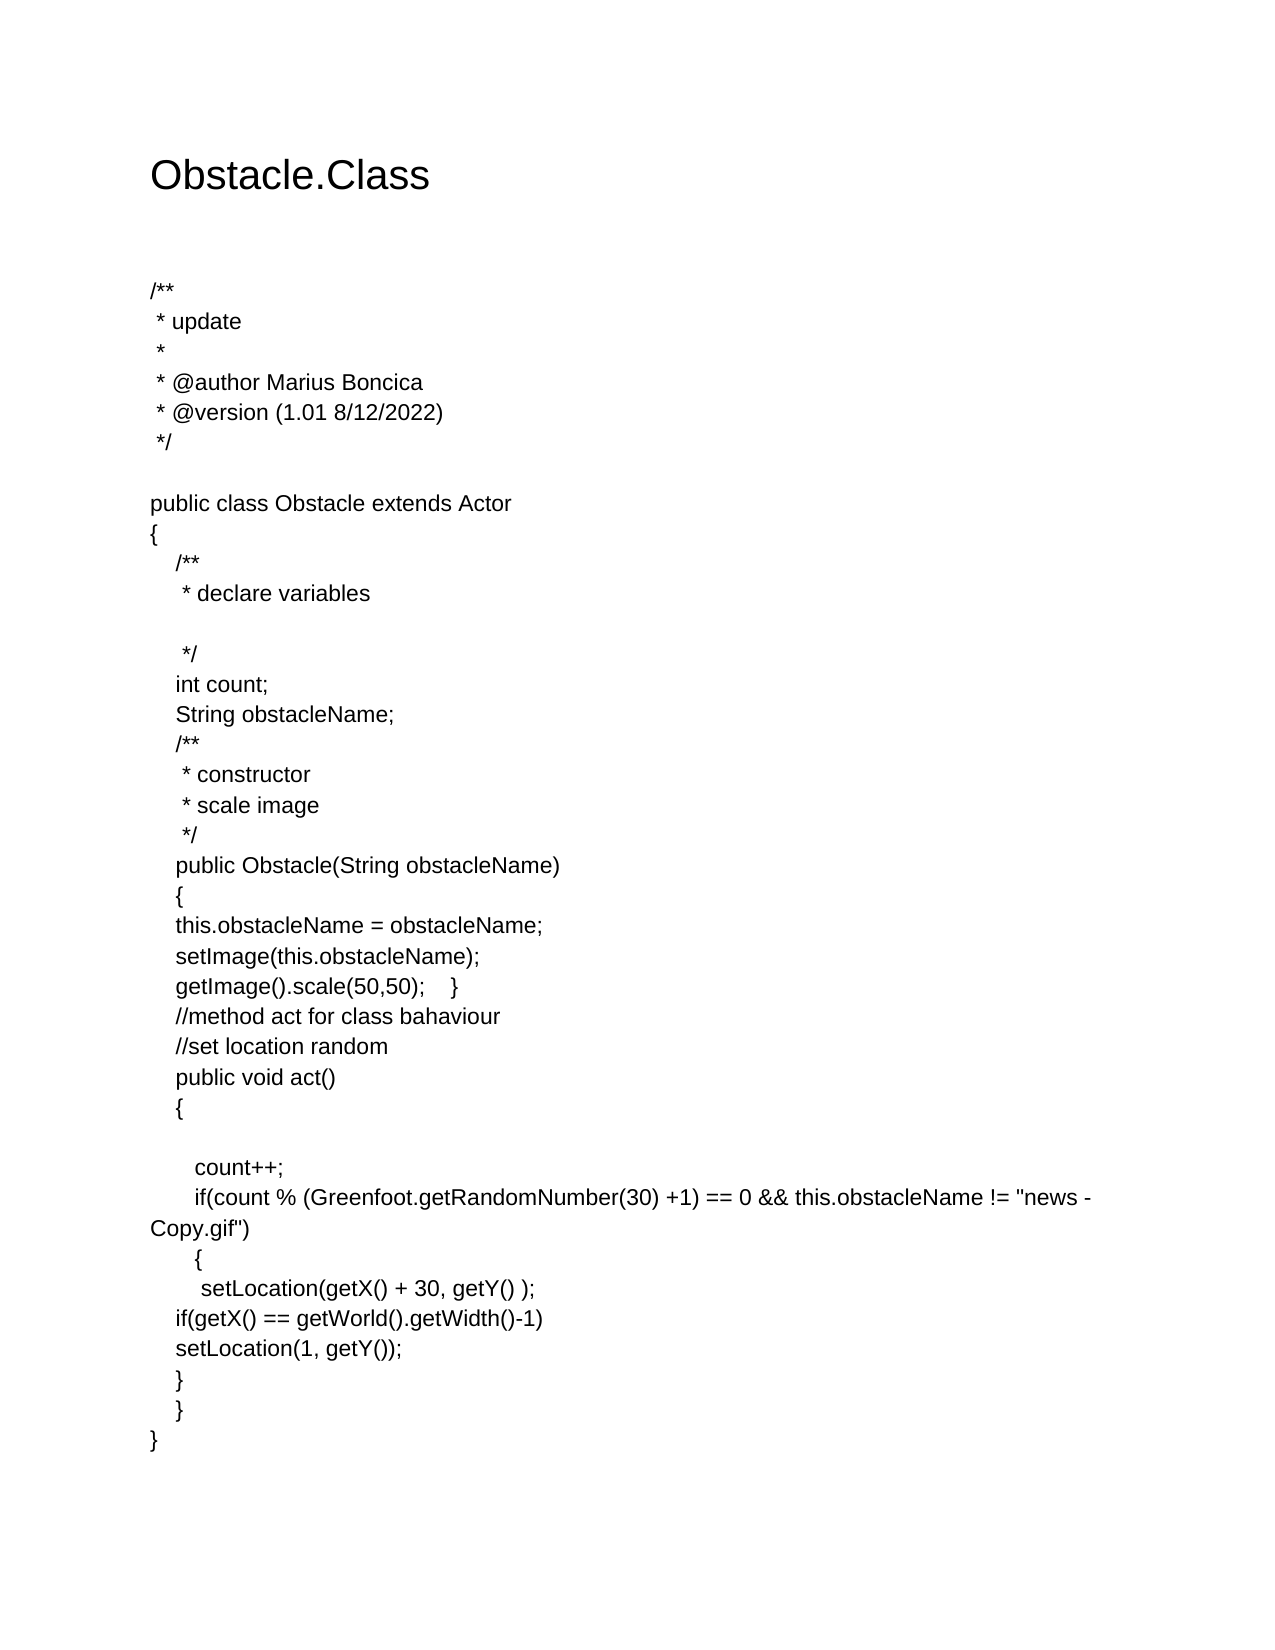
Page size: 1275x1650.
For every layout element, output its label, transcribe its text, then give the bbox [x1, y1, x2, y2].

text { [150, 1245, 1125, 1271]
text * declare variables [150, 580, 1125, 606]
text */ [150, 641, 1125, 667]
text */ [150, 429, 1125, 455]
text /** [150, 278, 1125, 304]
text setLocation(1, getY()); [150, 1335, 1125, 1362]
text /** [150, 550, 1125, 576]
text public void act() [150, 1063, 1125, 1090]
text /** [150, 731, 1125, 757]
text */ [150, 822, 1125, 848]
text { [150, 882, 1125, 908]
text public class Obstacle extends Actor [150, 489, 1125, 516]
text public Obstacle(String obstacleName) [150, 852, 1125, 878]
text { [150, 520, 1125, 546]
text * [150, 338, 1125, 365]
text count++; [150, 1154, 1125, 1180]
text setImage(this.obstacleName); [150, 943, 1125, 969]
text { [150, 1094, 1125, 1120]
text if(count % (Greenfoot.getRandomNumber(30) +1) == 0 && this.obstacleName != "news - Copy.gif") [150, 1184, 1125, 1241]
text int count; [150, 671, 1125, 697]
text //method act for class bahaviour [150, 1003, 1125, 1029]
text } [150, 1366, 1125, 1392]
text * @author Marius Boncica [150, 369, 1125, 395]
text } [150, 1426, 1125, 1452]
text * @version (1.01 8/12/2022) [150, 399, 1125, 425]
text String obstacleName; [150, 701, 1125, 727]
subtitle Obstacle.Class [150, 150, 1125, 198]
text * constructor [150, 761, 1125, 788]
text if(getX() == getWorld().getWidth()-1) [150, 1305, 1125, 1331]
text setLocation(getX() + 30, getY() ); [150, 1275, 1125, 1301]
text //set location random [150, 1033, 1125, 1059]
text * update [150, 308, 1125, 334]
text getImage().scale(50,50); } [150, 973, 1125, 999]
text this.obstacleName = obstacleName; [150, 912, 1125, 939]
text } [150, 1396, 1125, 1422]
text * scale image [150, 792, 1125, 818]
